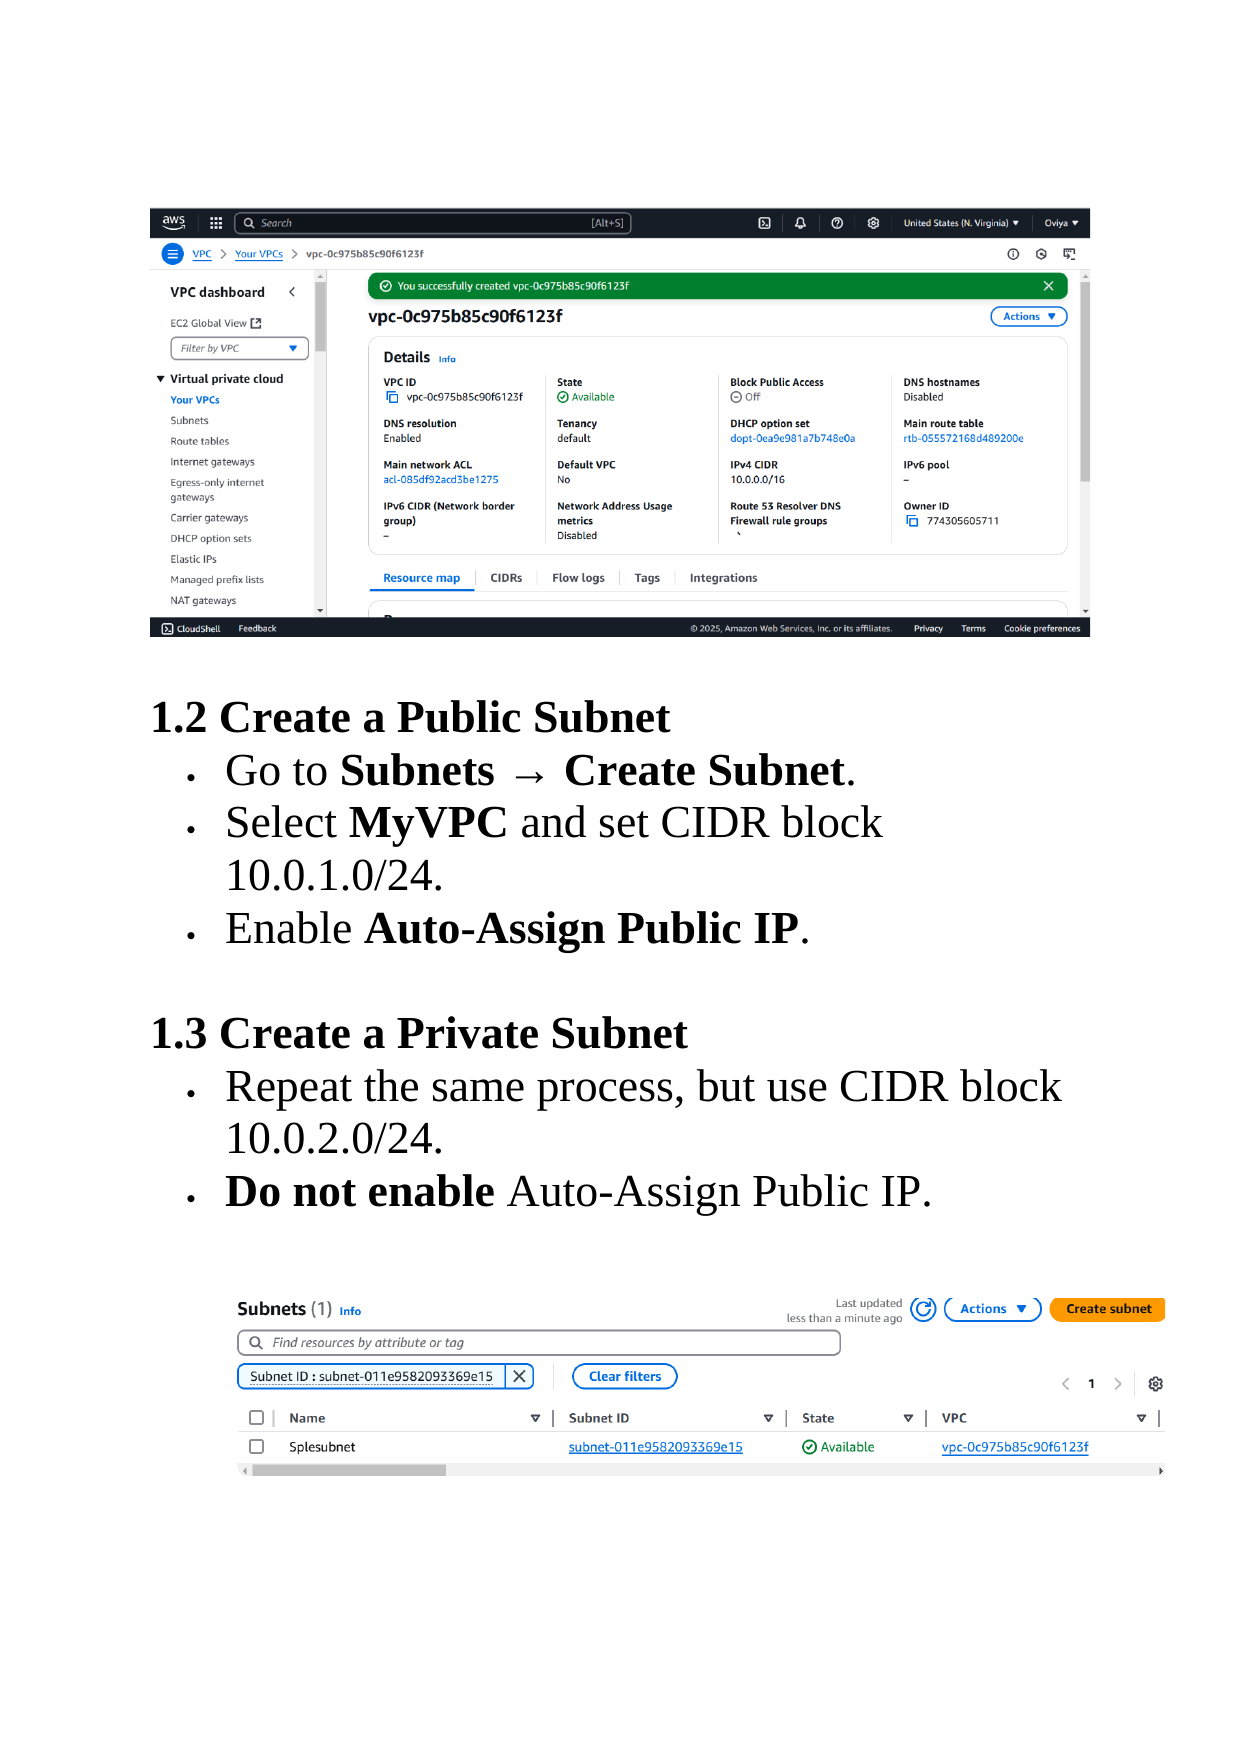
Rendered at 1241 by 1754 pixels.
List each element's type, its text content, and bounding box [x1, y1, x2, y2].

list Do not enable Auto-Assign Public IP. [187, 1164, 1090, 1216]
text 1.2 Create a Public Subnet [150, 689, 1090, 742]
list Enable Auto-Assign Public IP. [187, 900, 1090, 953]
list Go to Subnets → Create Subnet. [187, 742, 1090, 795]
text 1.3 Create a Private Subnet [150, 1006, 1090, 1058]
picture [225, 1298, 1166, 1476]
picture [150, 207, 1091, 637]
list Repeat the same process, but use CIDR block 10.0.2.0/24. [187, 1058, 1090, 1164]
list Select MyVPC and set CIDR block 10.0.1.0/24. [187, 795, 1090, 900]
